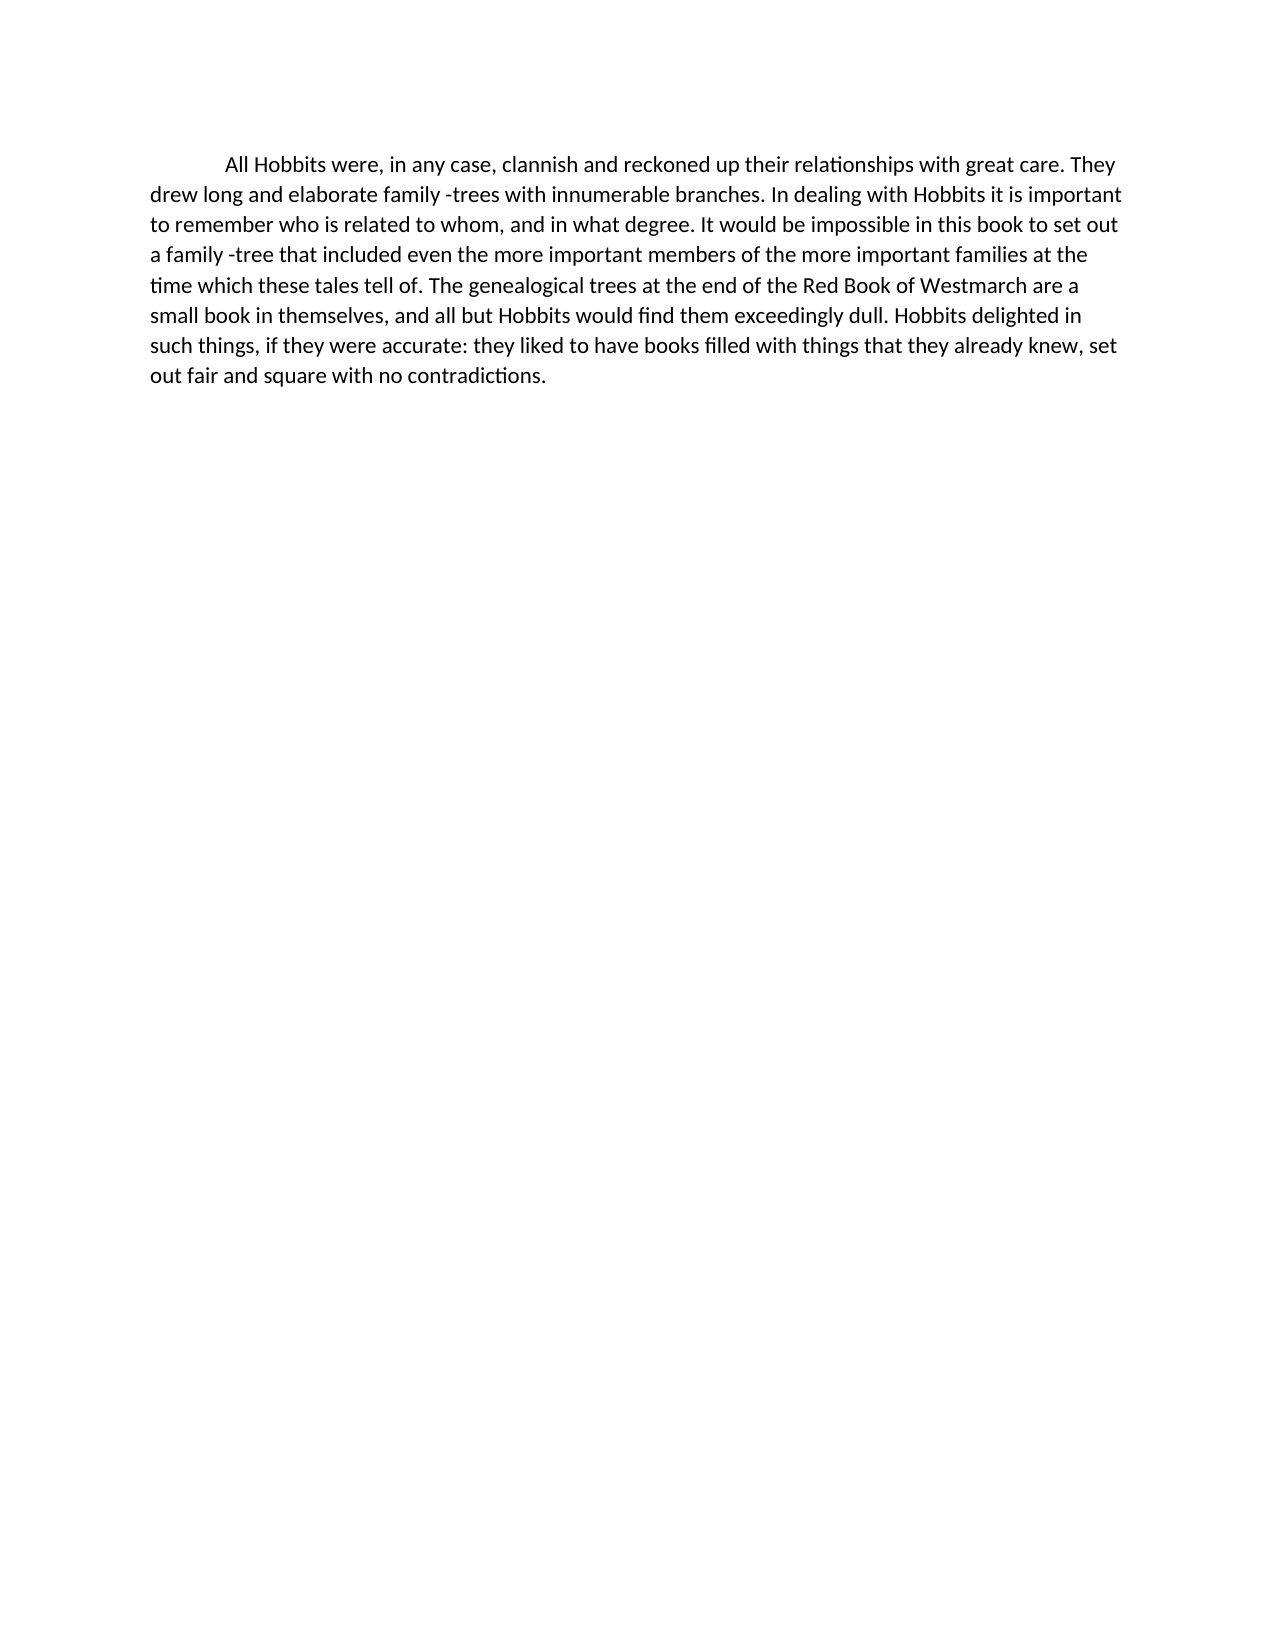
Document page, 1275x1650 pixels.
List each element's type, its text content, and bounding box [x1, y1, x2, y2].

text All Hobbits were, in any case, clannish and reckoned up their relationships with great care. They drew long and elaborate family -trees with innumerable branches. In dealing with Hobbits it is important to remember who is related to whom, and in what degree. It would be impossible in this book to set out a family -tree that included even the more important members of the more important families at the time which these tales tell of. The genealogical trees at the end of the Red Book of Westmarch are a small book in themselves, and all but Hobbits would find them exceedingly dull. Hobbits delighted in such things, if they were accurate: they liked to have books filled with things that they already knew, set out fair and square with no contradictions. [150, 150, 1125, 389]
